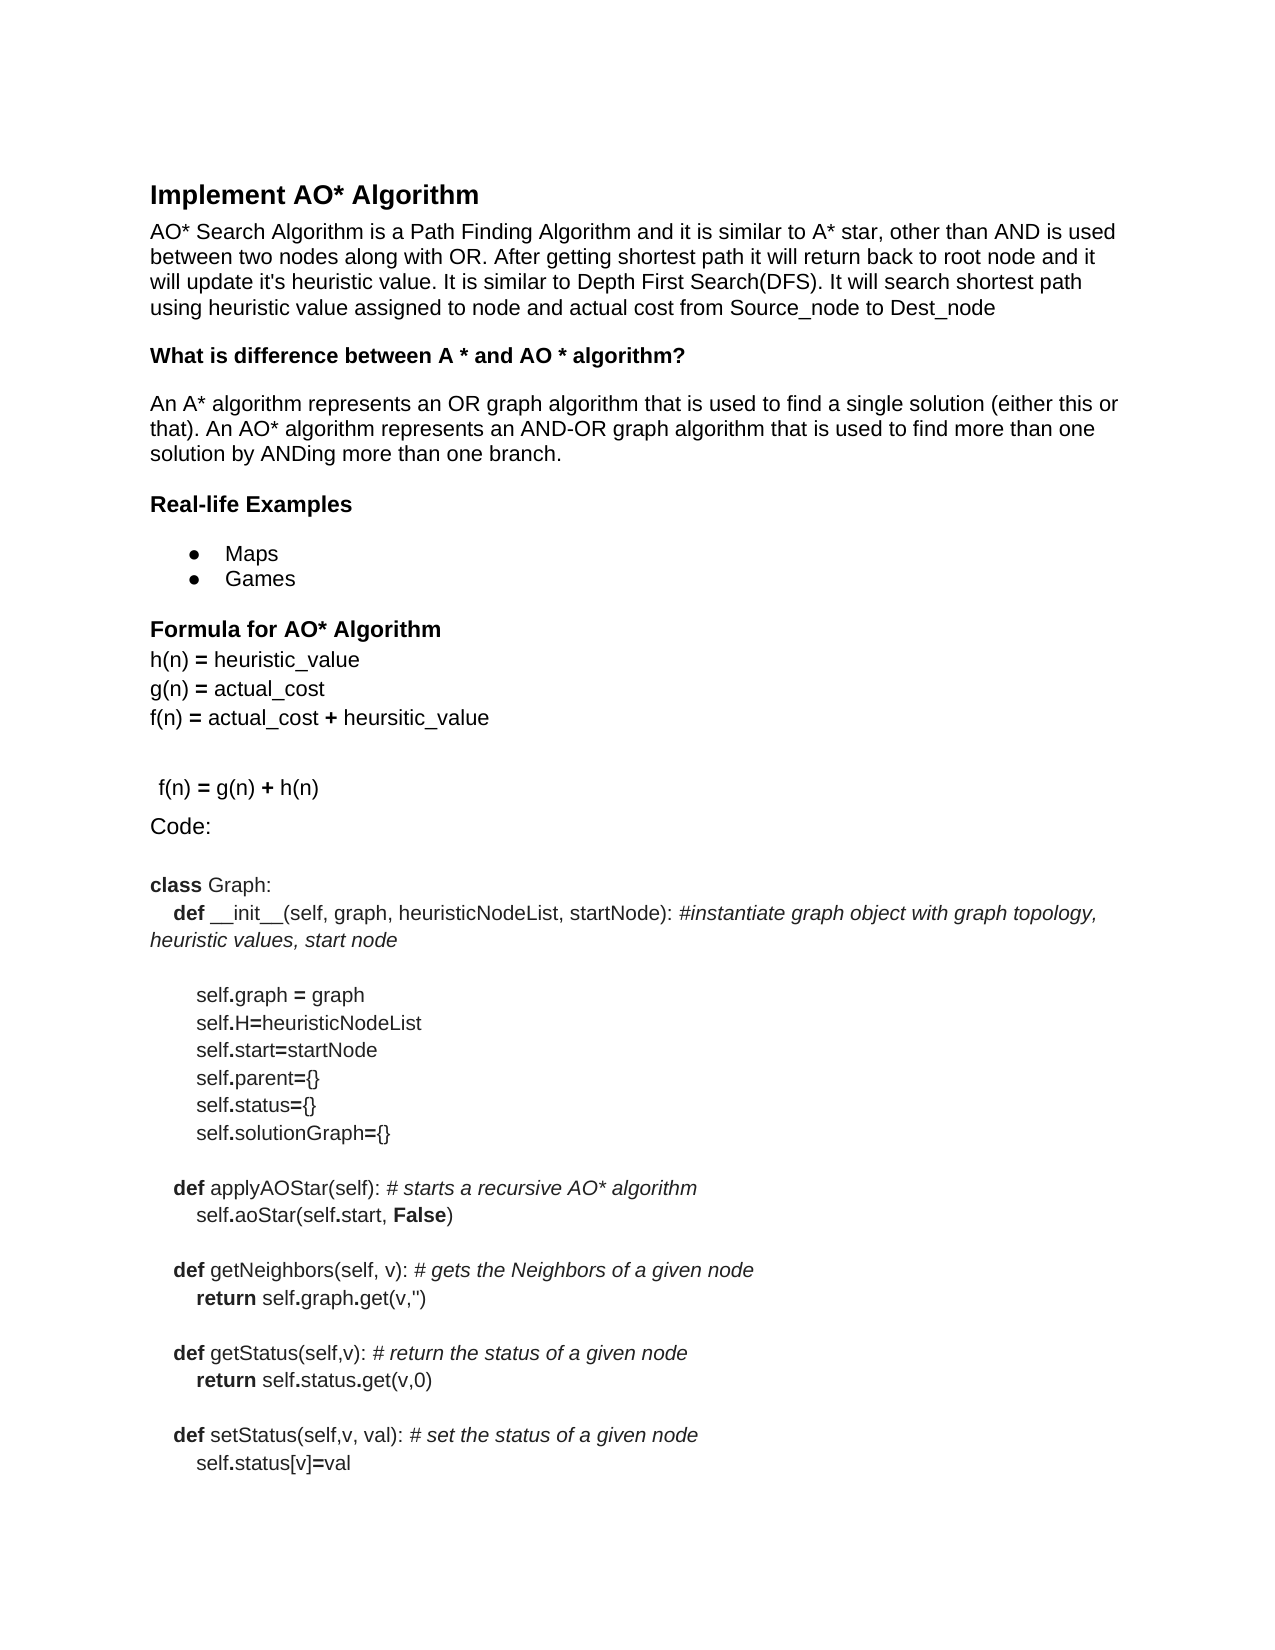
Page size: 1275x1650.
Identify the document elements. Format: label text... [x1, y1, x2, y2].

text self.graph = graph [150, 983, 1125, 1007]
text f(n) = g(n) + h(n) [158, 775, 1117, 800]
text h(n) = heuristic_value [150, 646, 1125, 672]
subtitle Implement AO* Algorithm [150, 179, 1125, 210]
text self.status[v]=val [150, 1451, 1125, 1475]
text def applyAOStar(self): # starts a recursive AO* algorithm [150, 1176, 1125, 1200]
text self.H=heuristicNodeList [150, 1011, 1125, 1035]
text self.status={} [150, 1093, 1125, 1117]
list Games [187, 566, 1125, 591]
text def getStatus(self,v): # return the status of a given node [150, 1341, 1125, 1365]
text An A* algorithm represents an OR graph algorithm that is used to find a single solution (either this or that). An AO* algorithm represents an AND-OR graph algorithm that is used to find more than one solution by ANDing more than one branch. [150, 391, 1125, 466]
text return self.graph.get(v,'') [150, 1286, 1125, 1310]
subtitle Formula for AO* Algorithm [150, 616, 1125, 642]
text self.start=startNode [150, 1038, 1125, 1062]
text self.aoStar(self.start, False) [150, 1203, 1125, 1227]
text self.parent={} [150, 1066, 1125, 1090]
text def __init__(self, graph, heuristicNodeList, startNode): #instantiate graph object with graph topology, heuristic values, start node [150, 901, 1125, 952]
text return self.status.get(v,0) [150, 1368, 1125, 1392]
text AO* Search Algorithm is a Path Finding Algorithm and it is similar to A* star, other than AND is used between two nodes along with OR. After getting shortest path it will return back to root node and it will update it's heuristic value. It is similar to Depth First Search(DFS). It will search shortest path using heuristic value assigned to node and actual cost from Source_node to Dest_node [150, 219, 1125, 319]
text g(n) = actual_cost [150, 675, 1125, 701]
text Code: [150, 813, 1125, 839]
text class Graph: [150, 873, 1125, 897]
text def getNeighbors(self, v): # gets the Neighbors of a given node [150, 1258, 1125, 1282]
text self.solutionGraph={} [150, 1121, 1125, 1145]
text What is difference between A * and AO * algorithm? [150, 342, 1125, 368]
text def setStatus(self,v, val): # set the status of a given node [150, 1423, 1125, 1447]
subtitle Real-life Examples [150, 491, 1125, 518]
list Maps [187, 541, 1125, 566]
text f(n) = actual_cost + heursitic_value [150, 704, 1125, 729]
